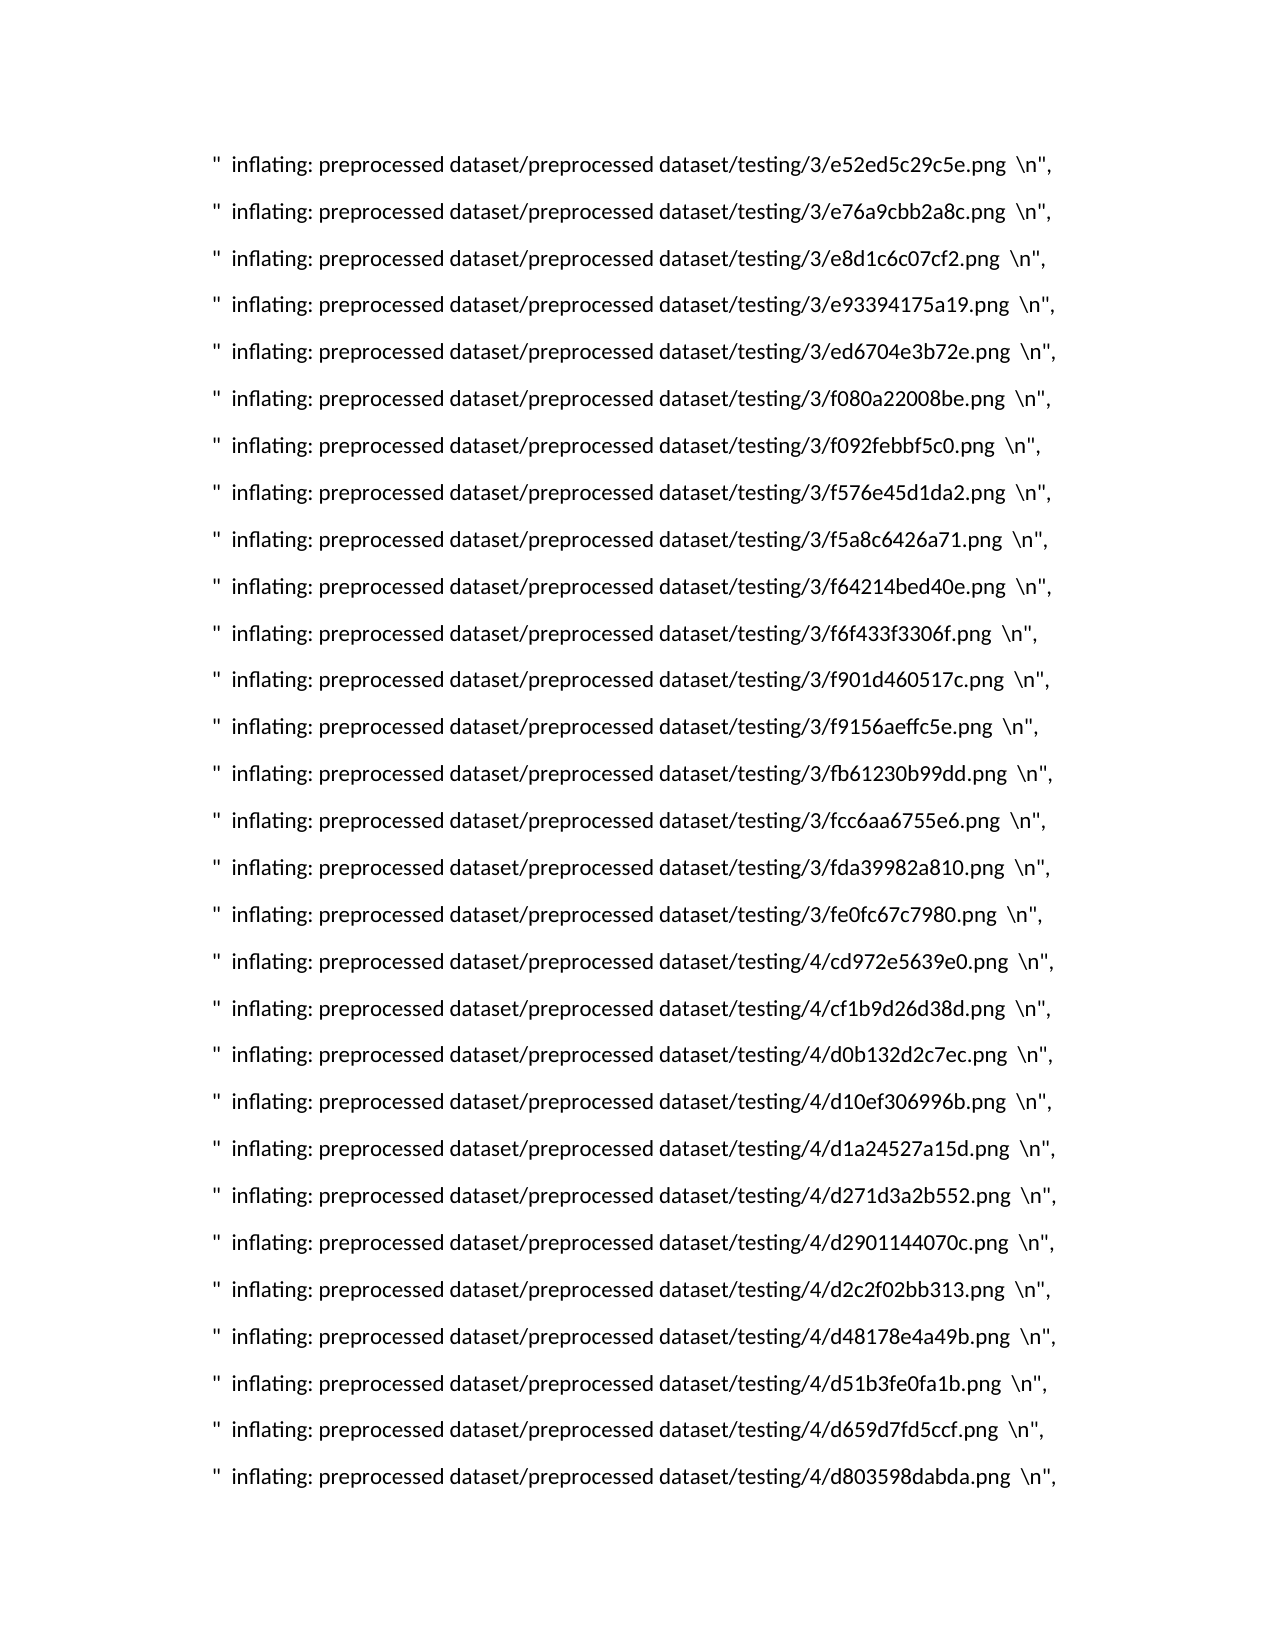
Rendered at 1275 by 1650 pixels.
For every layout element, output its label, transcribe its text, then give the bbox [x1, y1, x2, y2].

text " inflating: preprocessed dataset/preprocessed dataset/testing/3/f5a8c6426a71.png \n", [150, 525, 1125, 553]
text " inflating: preprocessed dataset/preprocessed dataset/testing/4/d0b132d2c7ec.png \n", [150, 1041, 1125, 1069]
text " inflating: preprocessed dataset/preprocessed dataset/testing/3/e52ed5c29c5e.png \n", [150, 150, 1125, 178]
text " inflating: preprocessed dataset/preprocessed dataset/testing/3/f64214bed40e.png \n", [150, 572, 1125, 600]
text " inflating: preprocessed dataset/preprocessed dataset/testing/4/d10ef306996b.png \n", [150, 1087, 1125, 1116]
text " inflating: preprocessed dataset/preprocessed dataset/testing/3/f576e45d1da2.png \n", [150, 478, 1125, 506]
text " inflating: preprocessed dataset/preprocessed dataset/testing/3/e93394175a19.png \n", [150, 291, 1125, 319]
text " inflating: preprocessed dataset/preprocessed dataset/testing/3/fcc6aa6755e6.png \n", [150, 806, 1125, 834]
text " inflating: preprocessed dataset/preprocessed dataset/testing/3/f080a22008be.png \n", [150, 384, 1125, 412]
text " inflating: preprocessed dataset/preprocessed dataset/testing/4/d803598dabda.png \n", [150, 1462, 1125, 1491]
text " inflating: preprocessed dataset/preprocessed dataset/testing/3/e8d1c6c07cf2.png \n", [150, 244, 1125, 272]
text " inflating: preprocessed dataset/preprocessed dataset/testing/3/fb61230b99dd.png \n", [150, 759, 1125, 787]
text " inflating: preprocessed dataset/preprocessed dataset/testing/4/d2c2f02bb313.png \n", [150, 1275, 1125, 1303]
text " inflating: preprocessed dataset/preprocessed dataset/testing/4/d2901144070c.png \n", [150, 1228, 1125, 1256]
text " inflating: preprocessed dataset/preprocessed dataset/testing/3/fe0fc67c7980.png \n", [150, 900, 1125, 928]
text " inflating: preprocessed dataset/preprocessed dataset/testing/3/f9156aeffc5e.png \n", [150, 712, 1125, 741]
text " inflating: preprocessed dataset/preprocessed dataset/testing/3/ed6704e3b72e.png \n", [150, 337, 1125, 366]
text " inflating: preprocessed dataset/preprocessed dataset/testing/3/f901d460517c.png \n", [150, 666, 1125, 694]
text " inflating: preprocessed dataset/preprocessed dataset/testing/4/d48178e4a49b.png \n", [150, 1322, 1125, 1350]
text " inflating: preprocessed dataset/preprocessed dataset/testing/3/e76a9cbb2a8c.png \n", [150, 197, 1125, 225]
text " inflating: preprocessed dataset/preprocessed dataset/testing/3/fda39982a810.png \n", [150, 853, 1125, 881]
text " inflating: preprocessed dataset/preprocessed dataset/testing/3/f6f433f3306f.png \n", [150, 619, 1125, 647]
text " inflating: preprocessed dataset/preprocessed dataset/testing/4/d51b3fe0fa1b.png \n", [150, 1369, 1125, 1397]
text " inflating: preprocessed dataset/preprocessed dataset/testing/4/cf1b9d26d38d.png \n", [150, 994, 1125, 1022]
text " inflating: preprocessed dataset/preprocessed dataset/testing/3/f092febbf5c0.png \n", [150, 431, 1125, 459]
text " inflating: preprocessed dataset/preprocessed dataset/testing/4/d271d3a2b552.png \n", [150, 1181, 1125, 1209]
text " inflating: preprocessed dataset/preprocessed dataset/testing/4/d1a24527a15d.png \n", [150, 1134, 1125, 1162]
text " inflating: preprocessed dataset/preprocessed dataset/testing/4/cd972e5639e0.png \n", [150, 947, 1125, 975]
text " inflating: preprocessed dataset/preprocessed dataset/testing/4/d659d7fd5ccf.png \n", [150, 1416, 1125, 1444]
